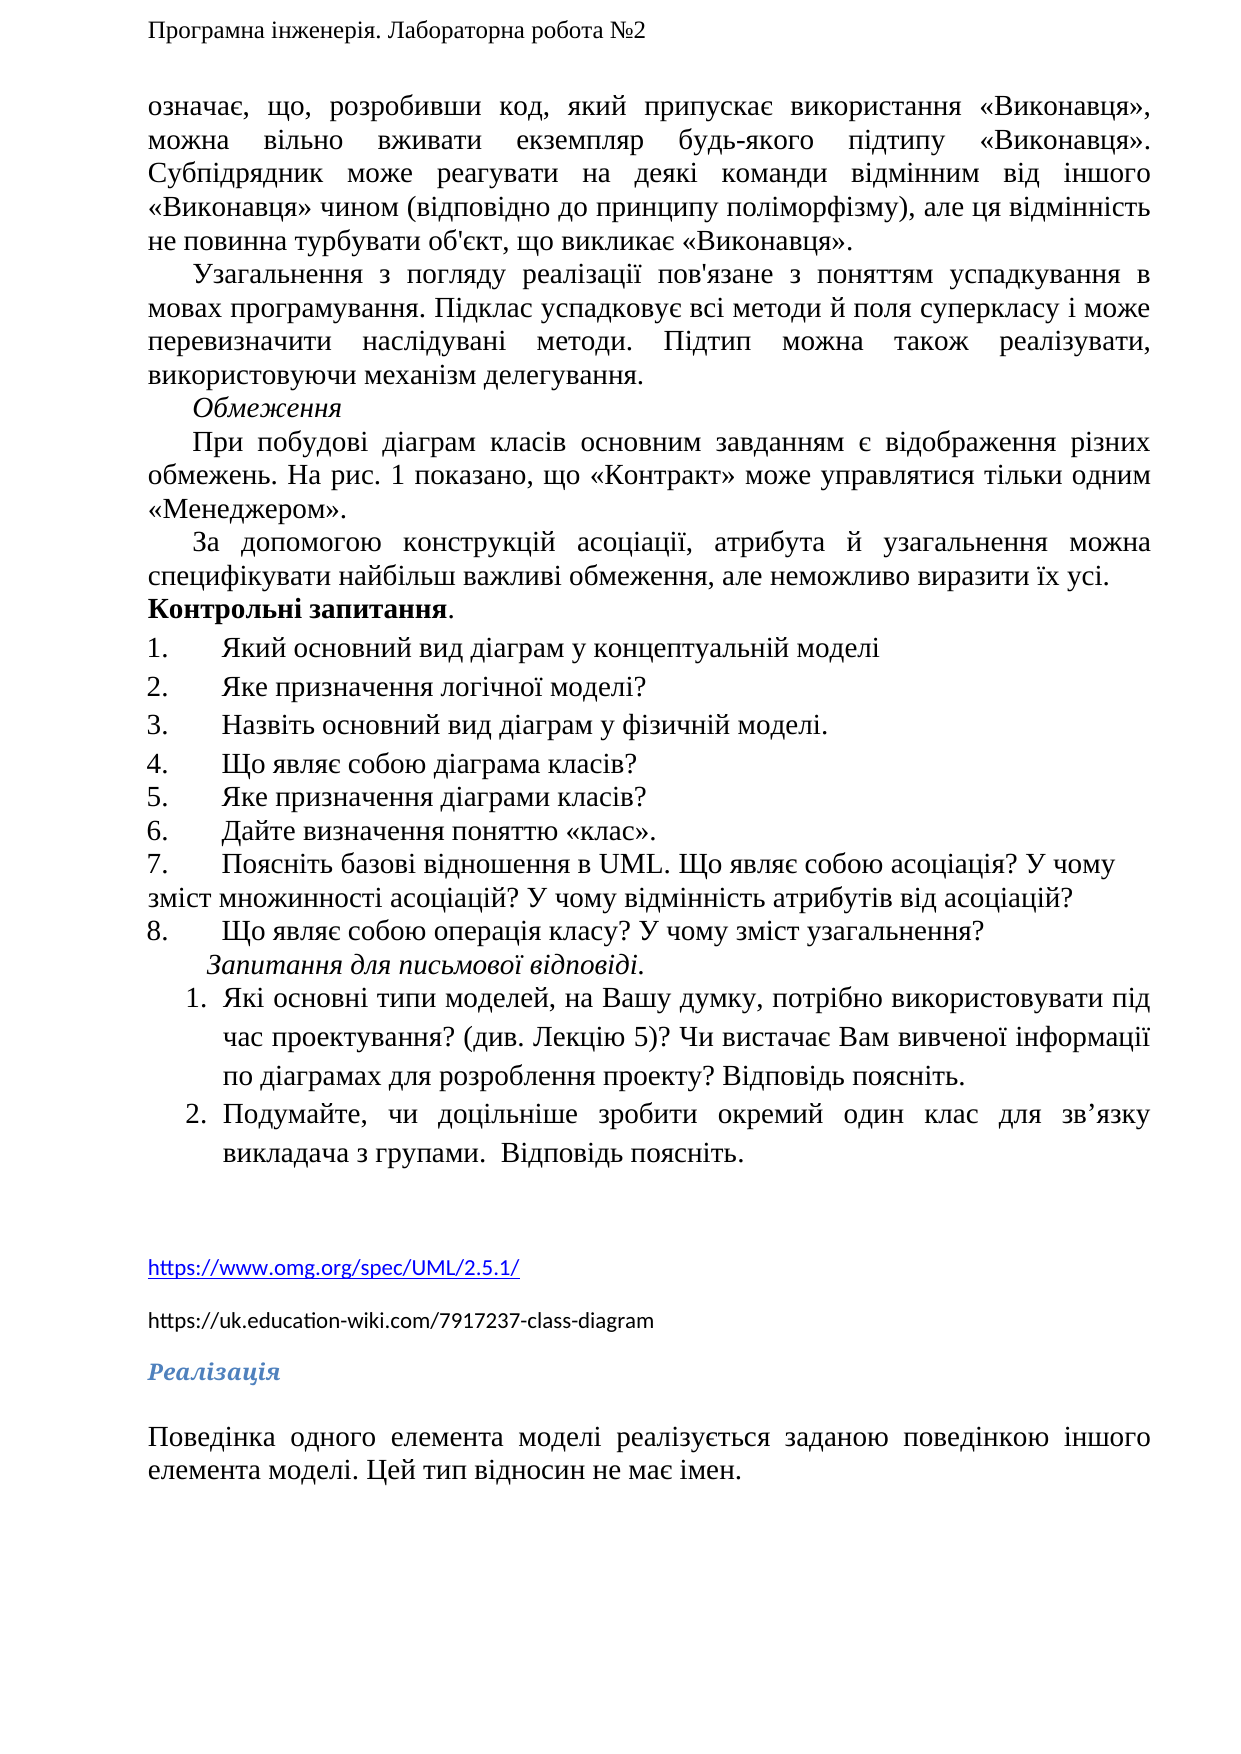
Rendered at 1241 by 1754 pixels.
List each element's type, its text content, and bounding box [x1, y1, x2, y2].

list Яке призначення логічної моделі? [146, 669, 1152, 702]
list Дайте визначення поняттю «клас». [146, 813, 1152, 846]
text https://uk.education-wiki.com/7917237-class-diagram [148, 1307, 1152, 1334]
list Який основний вид діаграм у концептуальній моделі [146, 630, 1152, 664]
text При побудові діаграм класів основним завданням є відображення різних обмежень. На рис. 1 показано, що «Контракт» може управлятися тільки одним «Менеджером». [148, 424, 1152, 524]
text Обмеження [148, 390, 1152, 424]
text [148, 88, 1152, 256]
list Що являє собою діаграма класів? [146, 746, 1152, 779]
list Подумайте, чи доцільніше зробити окремий один клас для зв’язку викладача з групами. Відповідь поясніть. [185, 1096, 1152, 1168]
text Контрольні запитання. [148, 592, 1152, 625]
subtitle Реалізація [148, 1359, 1152, 1386]
text За допомогою конструкцій асоціації, атрибута й узагальнення можна специфікувати найбільш важливі обмеження, але неможливо виразити їх усі. [148, 524, 1152, 592]
text https://www.omg.org/spec/UML/2.5.1/ [148, 1253, 1152, 1282]
text Запитання для письмової відповіді. [148, 947, 1152, 981]
list Що являє собою операція класу? У чому зміст узагальнення? [146, 913, 1152, 947]
text Поведінка одного елемента моделі реалізується заданою поведінкою іншого елемента моделі. Цей тип відносин не має імен. [148, 1419, 1152, 1486]
list Поясніть базові відношення в UML. Що являє собою асоціація? У чому зміст множинності асоціацій? У чому відмінність атрибутів від асоціацій? [146, 846, 1152, 913]
list Назвіть основний вид діаграм у фізичній моделі. [146, 707, 1152, 741]
text Узагальнення з погляду реалізації пов'язане з поняттям успадкування в мовах програмування. Підклас успадковує всі методи й поля суперкласу і може перевизначити наслідувані методи. Підтип можна також реалізувати, використовуючи механізм делегування. [148, 256, 1152, 390]
list Які основні типи моделей, на Вашу думку, потрібно використовувати під час проектування? (див. Лекцію 5)? Чи вистачає Вам вивченої інформації по діаграмах для розроблення проекту? Відповідь поясніть. [185, 981, 1152, 1091]
list Яке призначення діаграми класів? [146, 779, 1152, 813]
